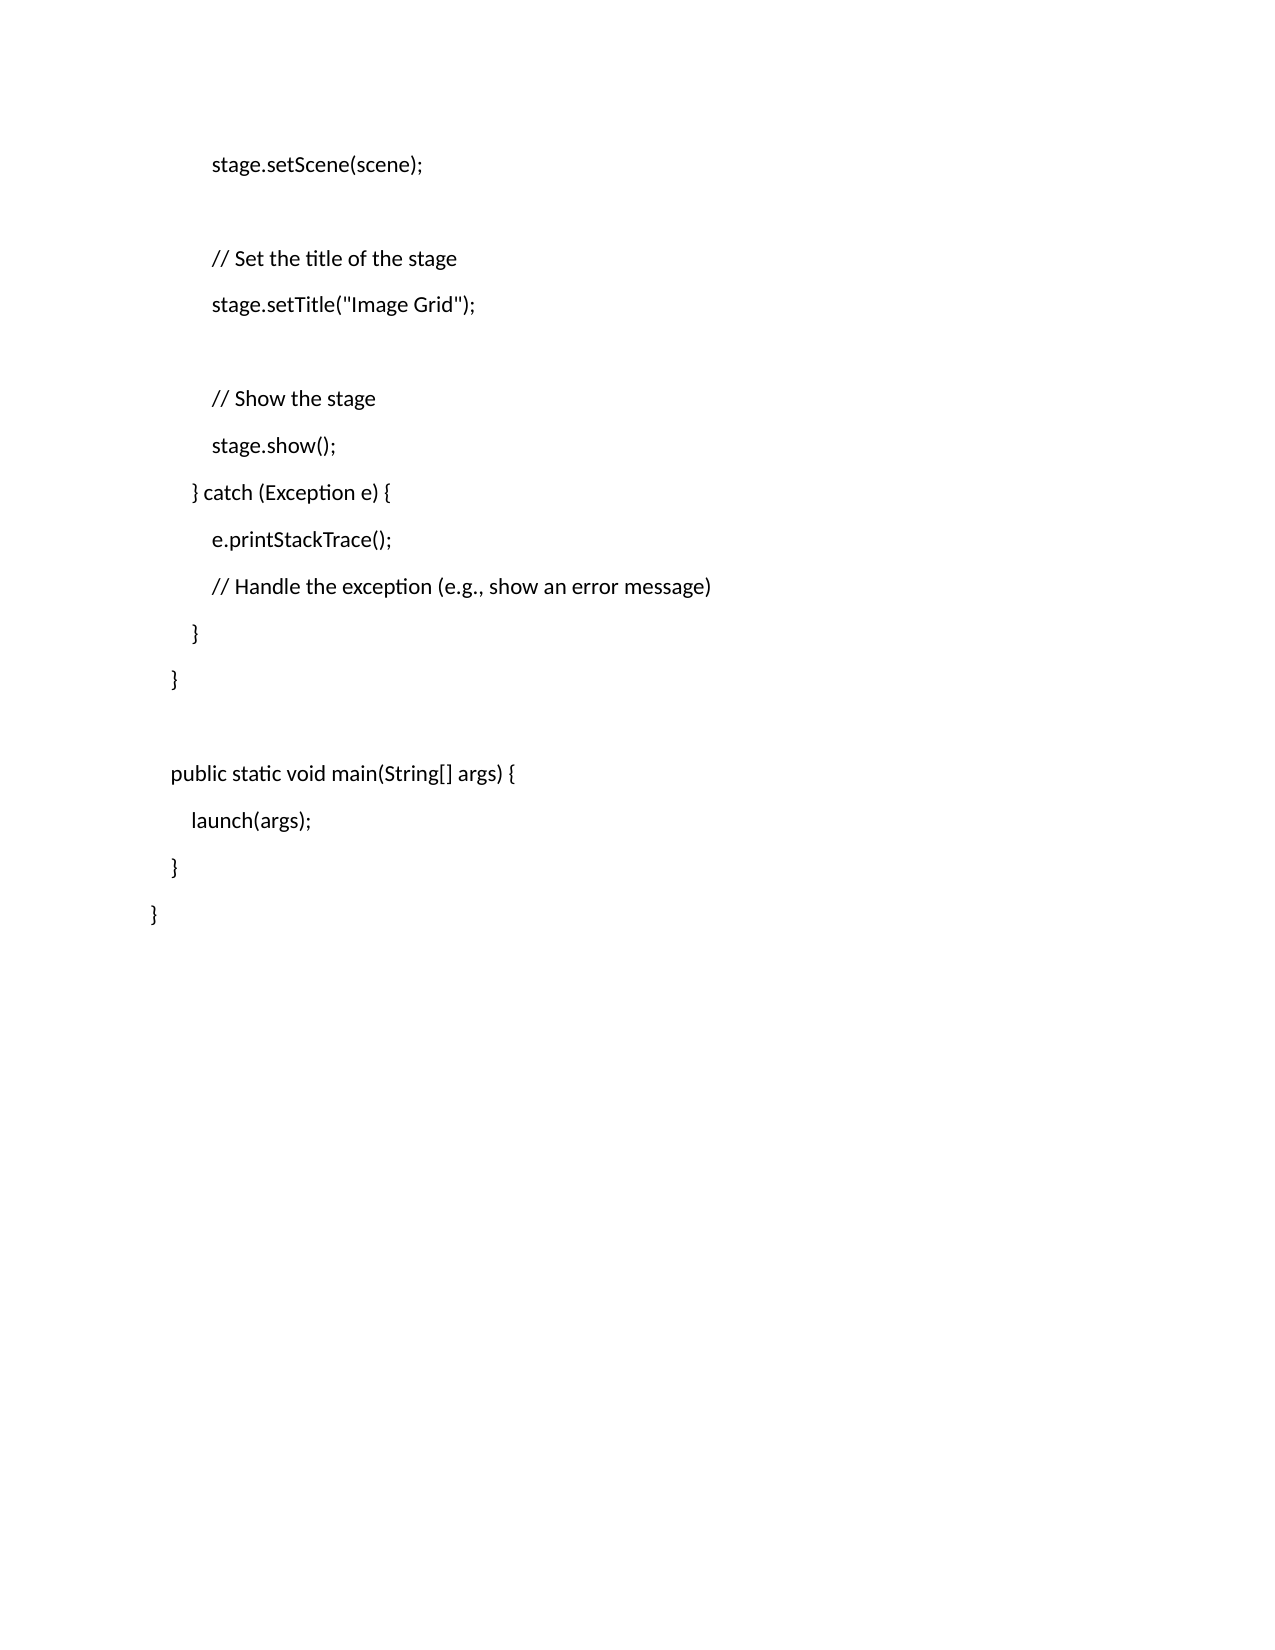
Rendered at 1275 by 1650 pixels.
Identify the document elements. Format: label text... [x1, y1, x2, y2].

text stage.show(); [150, 431, 1125, 459]
text } [150, 666, 1125, 694]
text e.printStackTrace(); [150, 525, 1125, 553]
text public static void main(String[] args) { [150, 759, 1125, 787]
text stage.setScene(scene); [150, 150, 1125, 178]
text launch(args); [150, 806, 1125, 834]
text } [150, 900, 1125, 928]
text } [150, 619, 1125, 647]
text // Set the title of the stage [150, 244, 1125, 272]
text // Handle the exception (e.g., show an error message) [150, 572, 1125, 600]
text } catch (Exception e) { [150, 478, 1125, 506]
text // Show the stage [150, 384, 1125, 412]
text } [150, 853, 1125, 881]
text stage.setTitle("Image Grid"); [150, 291, 1125, 319]
